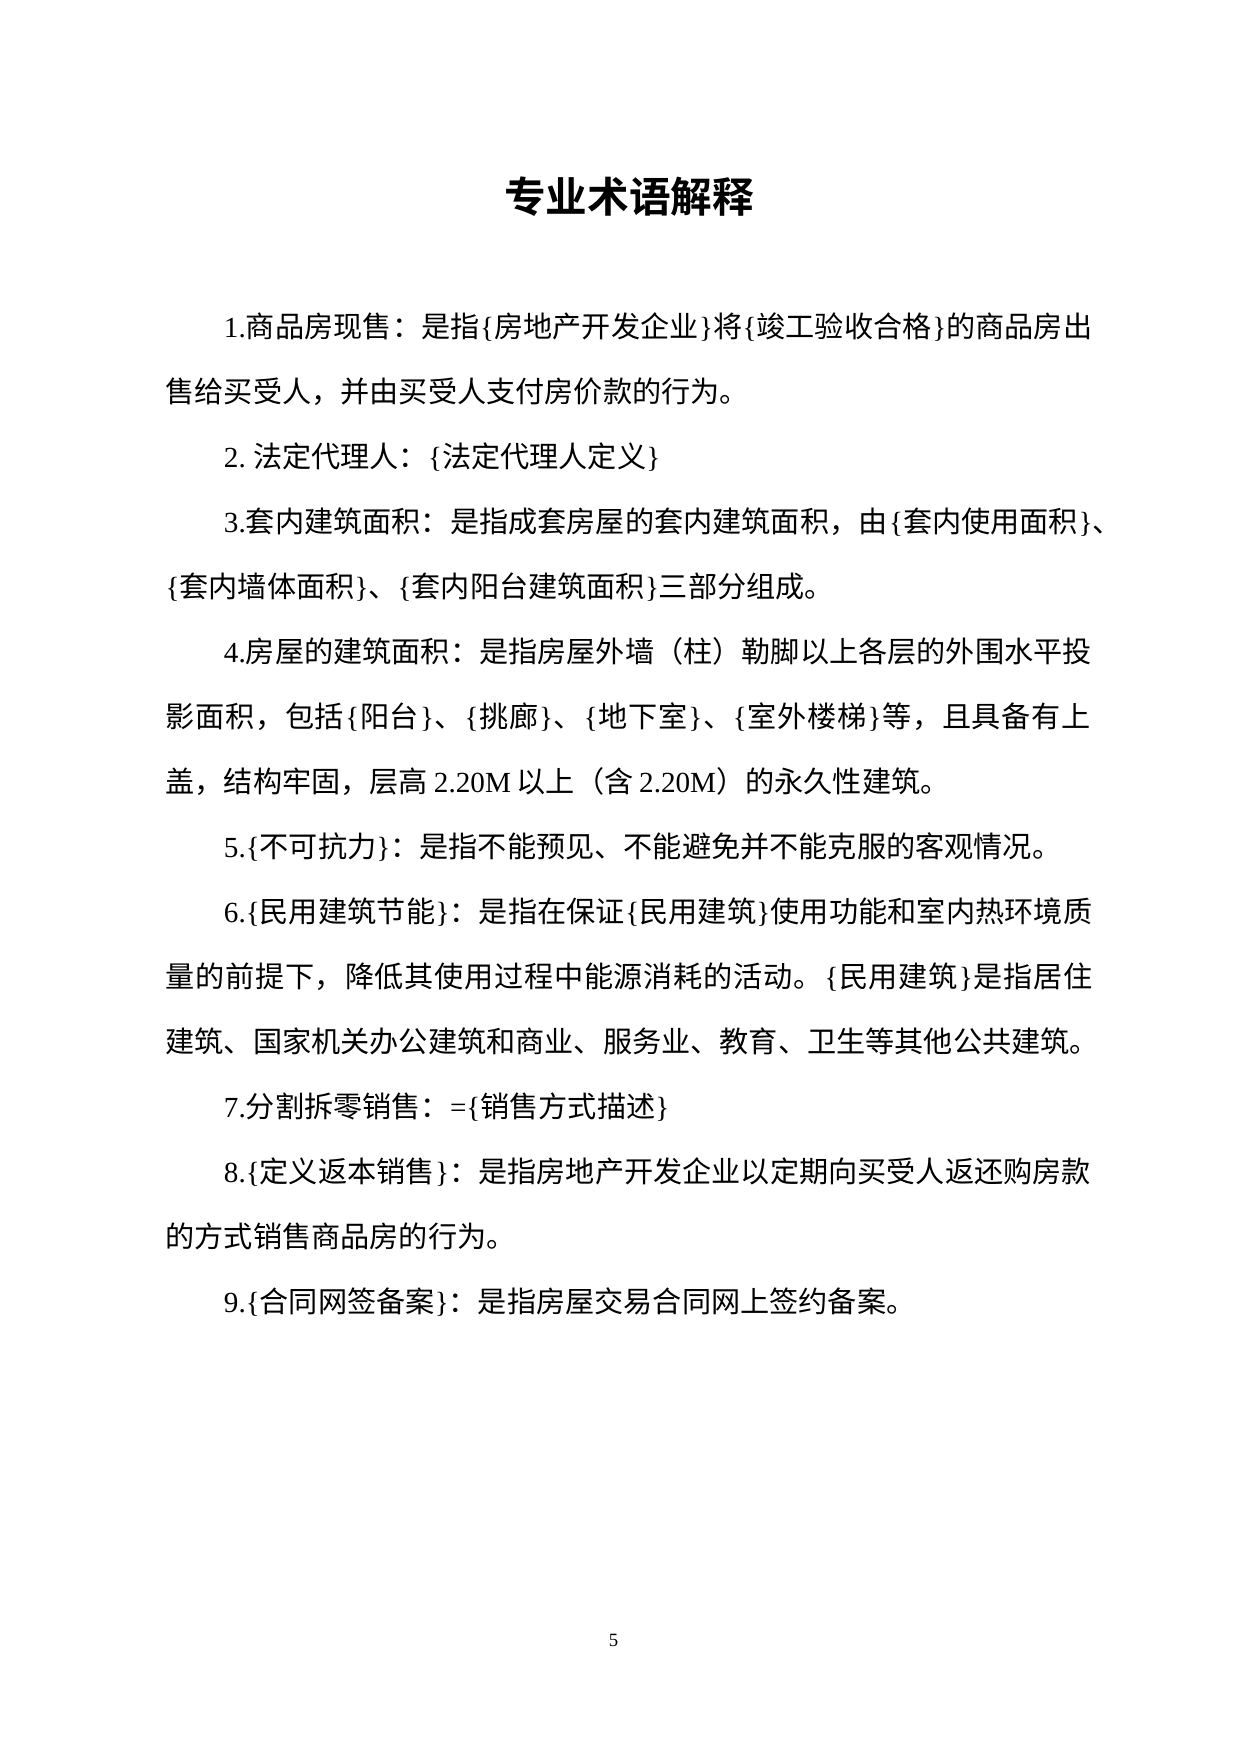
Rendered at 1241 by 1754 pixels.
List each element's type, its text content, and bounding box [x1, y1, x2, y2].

text 8.{定义返本销售}：是指房地产开发企业以定期向买受人返还购房款的方式销售商品房的行为。 [165, 1137, 1093, 1267]
list 商品房现售：是指{房地产开发企业}将{竣工验收合格}的商品房出售给买受人，并由买受人支付房价款的行为。 [165, 292, 1093, 422]
text 专业术语解释 [165, 162, 1093, 227]
text 6.{民用建筑节能}：是指在保证{民用建筑}使用功能和室内热环境质量的前提下，降低其使用过程中能源消耗的活动。{民用建筑}是指居住建筑、国家机关办公建筑和商业、服务业、教育、卫生等其他公共建筑。 [165, 877, 1093, 1072]
text 9.{合同网签备案}：是指房屋交易合同网上签约备案。 [165, 1267, 1093, 1332]
text 3.套内建筑面积：是指成套房屋的套内建筑面积，由{套内使用面积}、{套内墙体面积}、{套内阳台建筑面积}三部分组成。 [165, 487, 1093, 617]
text 5.{不可抗力}：是指不能预见、不能避免并不能克服的客观情况。 [165, 812, 1093, 877]
text 4.房屋的建筑面积：是指房屋外墙（柱）勒脚以上各层的外围水平投影面积，包括{阳台}、{挑廊}、{地下室}、{室外楼梯}等，且具备有上盖，结构牢固，层高2.20M以上（含2.20M）的永久性建筑。 [165, 617, 1093, 812]
text 2. 法定代理人：{法定代理人定义} [165, 422, 1093, 487]
text 7.分割拆零销售：={销售方式描述} [165, 1072, 1093, 1137]
